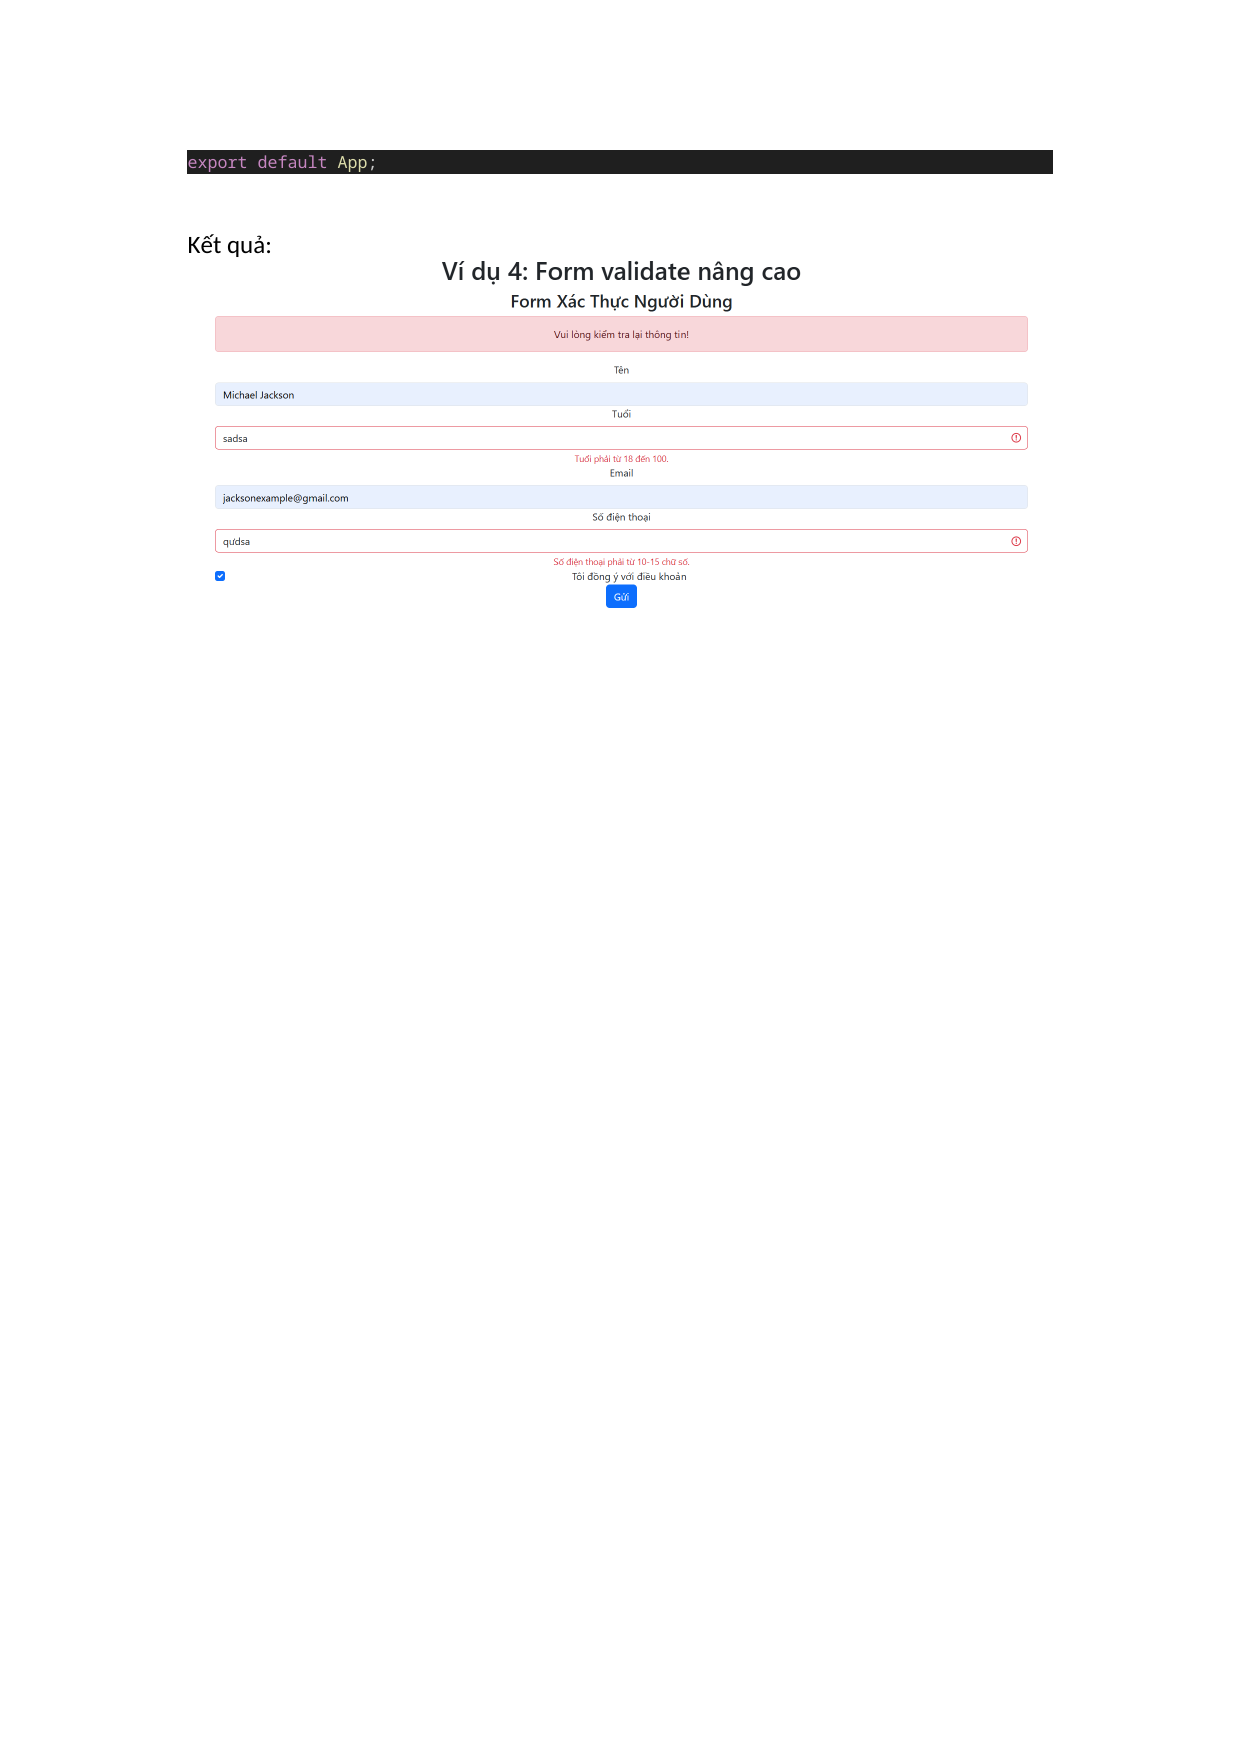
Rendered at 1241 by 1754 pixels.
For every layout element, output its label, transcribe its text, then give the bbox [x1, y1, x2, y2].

text export default App; [187, 150, 1053, 174]
picture [187, 260, 1051, 610]
text Kết quả: [187, 230, 1053, 260]
